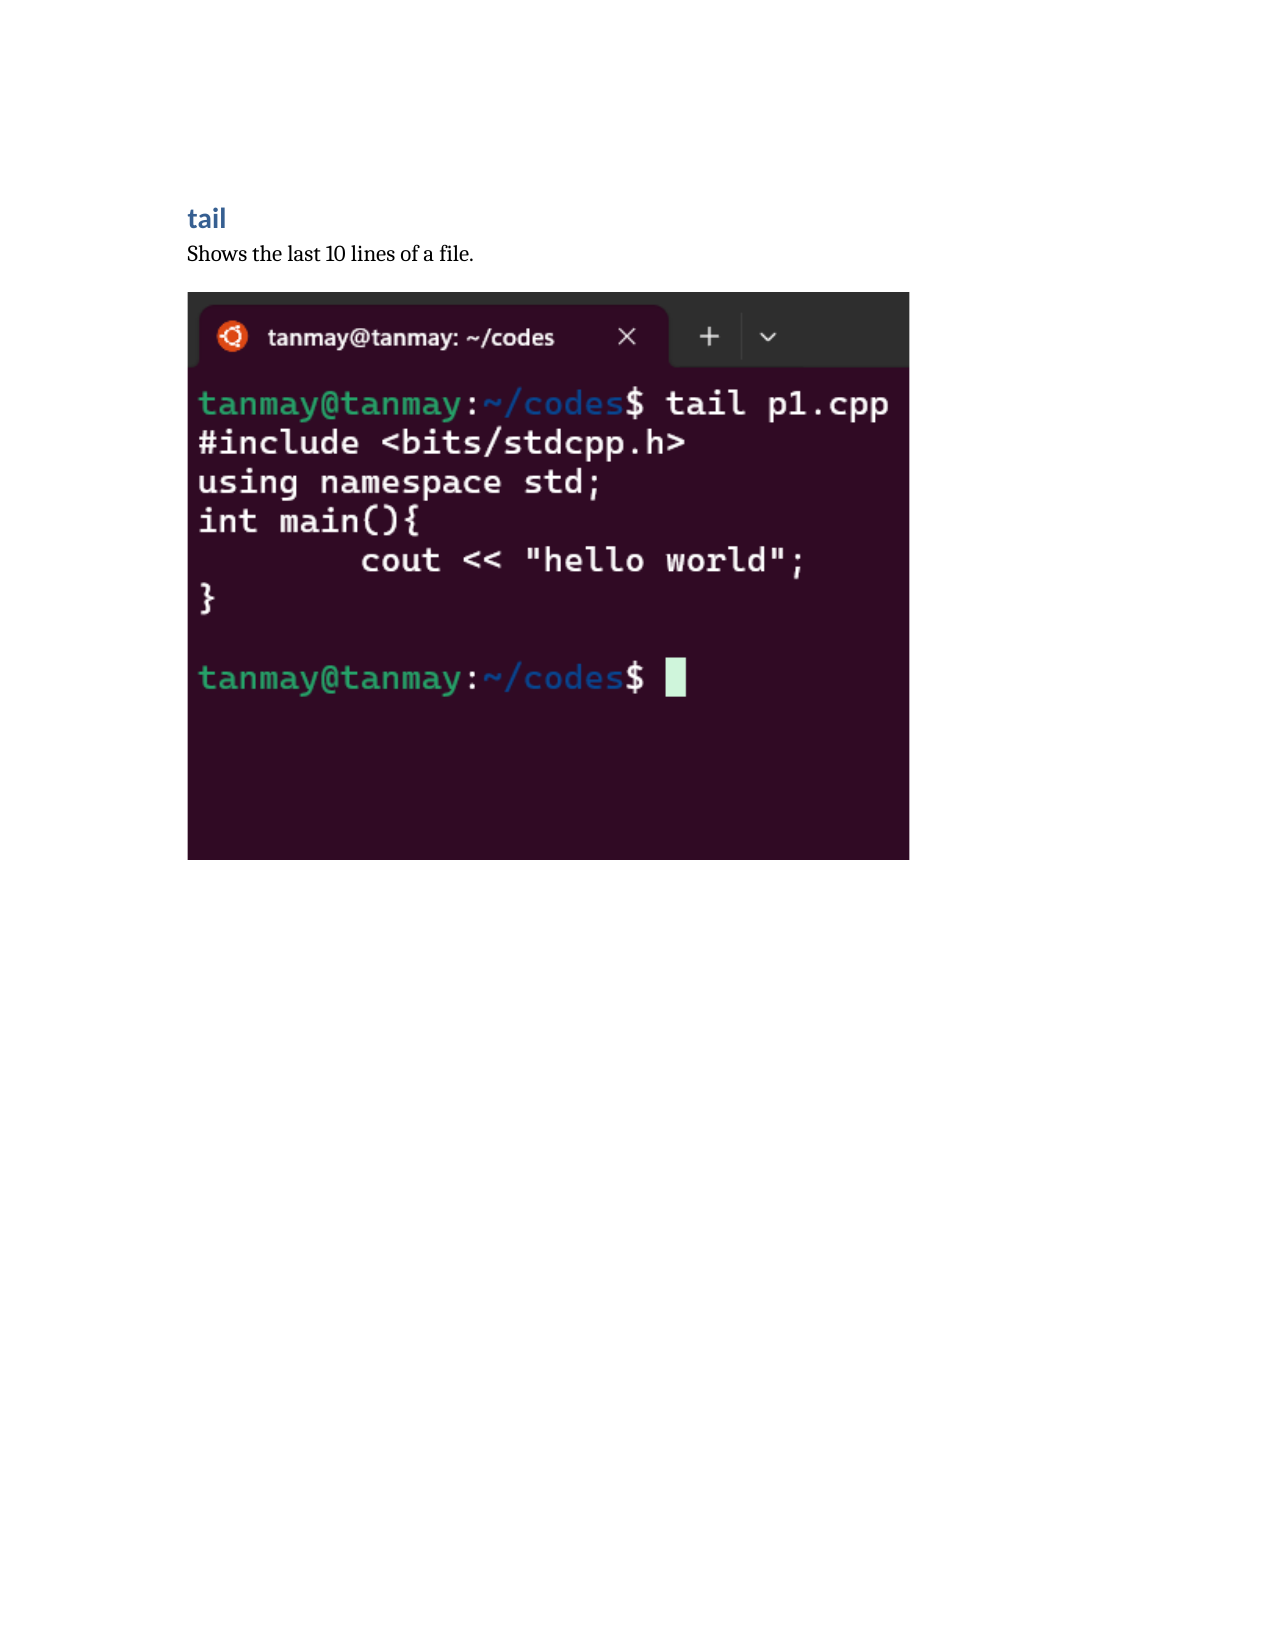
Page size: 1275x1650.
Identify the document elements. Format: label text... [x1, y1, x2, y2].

subtitle tail [187, 200, 1087, 236]
text Shows the last 10 lines of a file. [187, 241, 1087, 267]
picture [187, 292, 910, 860]
